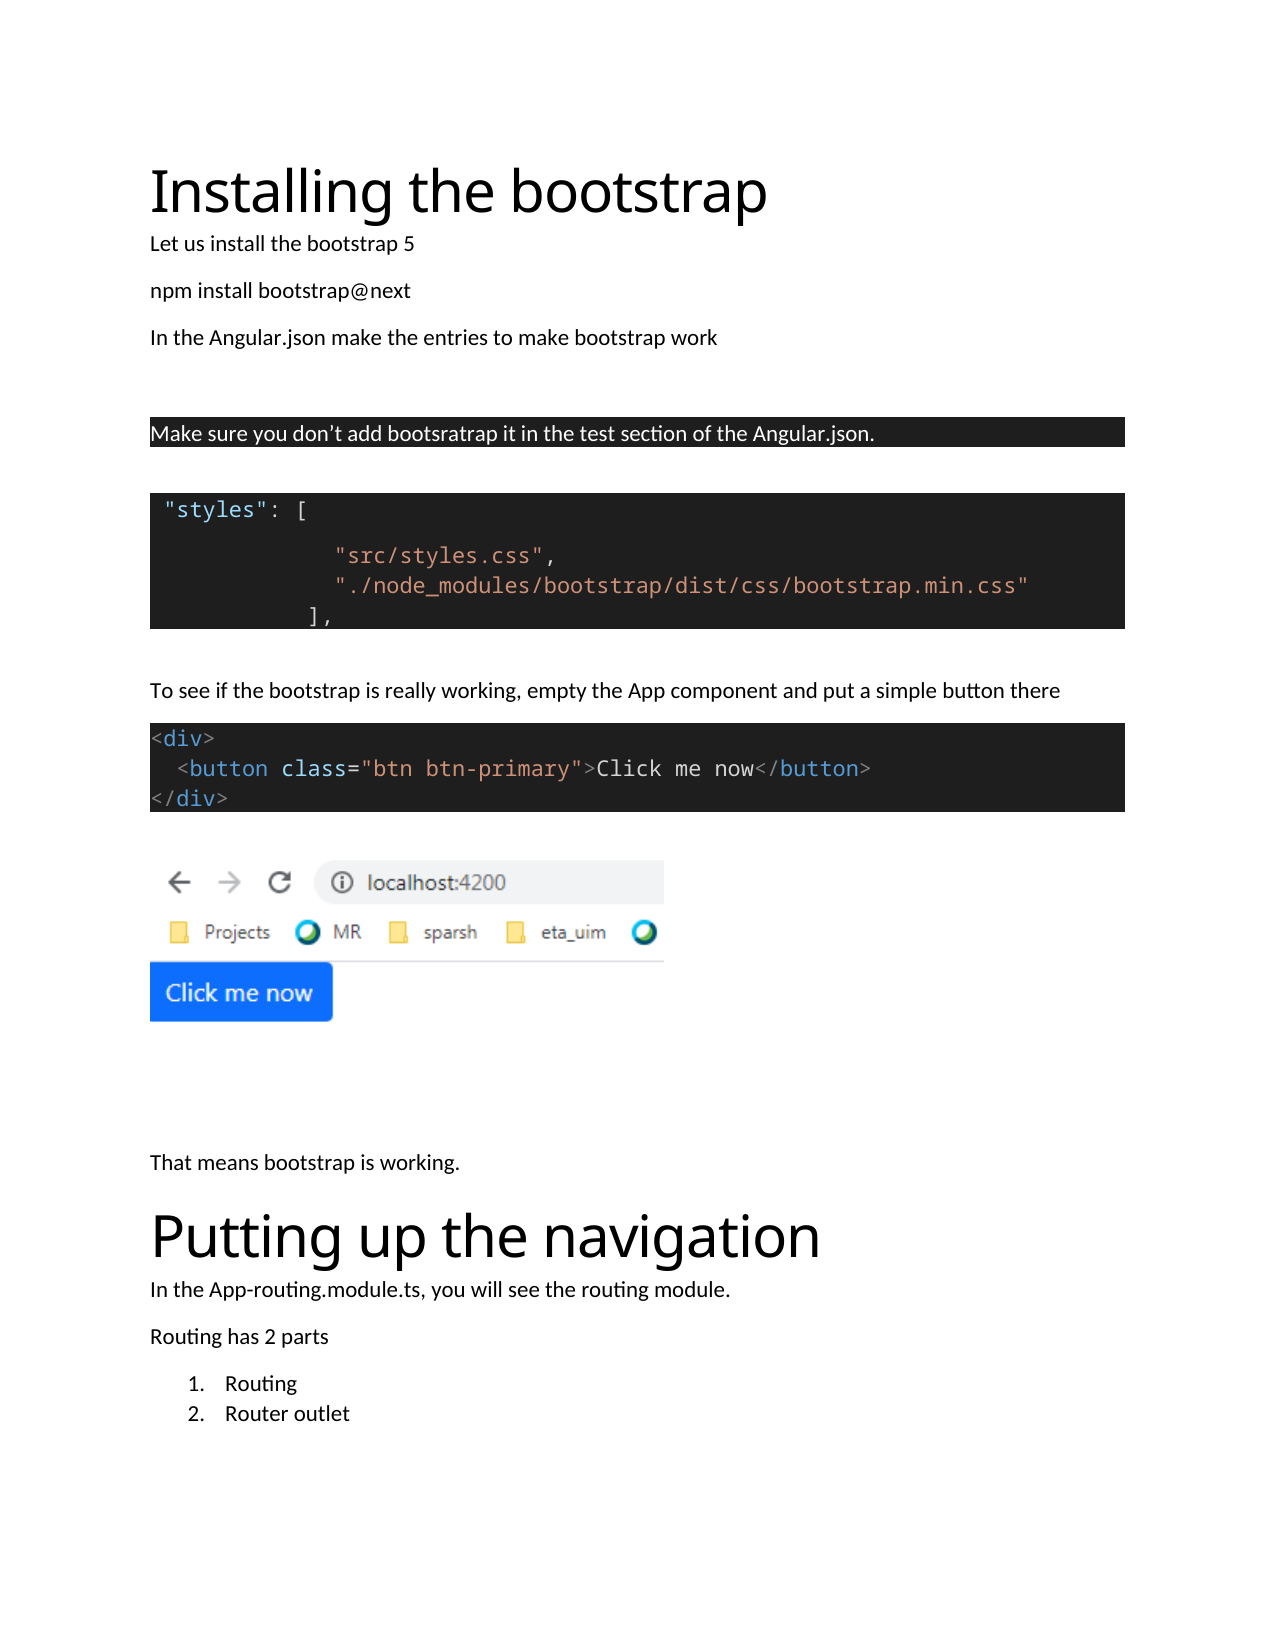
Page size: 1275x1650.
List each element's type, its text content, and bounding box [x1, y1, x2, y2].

text <button class="btn btn-primary">Click me now</button> [150, 753, 1125, 783]
text "src/styles.css", [150, 540, 1125, 570]
text In the App-routing.module.ts, you will see the routing module. [150, 1275, 1125, 1303]
text "styles": [ [150, 493, 1125, 523]
text Routing has 2 parts [150, 1322, 1125, 1350]
title Installing the bootstrap [150, 150, 1125, 229]
picture [150, 859, 664, 1130]
text Let us install the bootstrap 5 [150, 229, 1125, 257]
text In the Angular.json make the entries to make bootstrap work [150, 323, 1125, 351]
text "./node_modules/bootstrap/dist/css/bootstrap.min.css" [150, 570, 1125, 599]
text ], [150, 599, 1125, 629]
title Putting up the navigation [150, 1195, 1125, 1275]
text To see if the bootstrap is really working, empty the App component and put a simple button there [150, 676, 1125, 704]
text </div> [150, 783, 1125, 812]
text Make sure you don’t add bootsratrap it in the test section of the Angular.json. [150, 417, 1125, 447]
text That means bootstrap is working. [150, 1148, 1125, 1177]
list Router outlet [187, 1399, 1125, 1427]
list Routing [187, 1369, 1125, 1397]
text npm install bootstrap@next [150, 276, 1125, 304]
text <div> [150, 723, 1125, 753]
